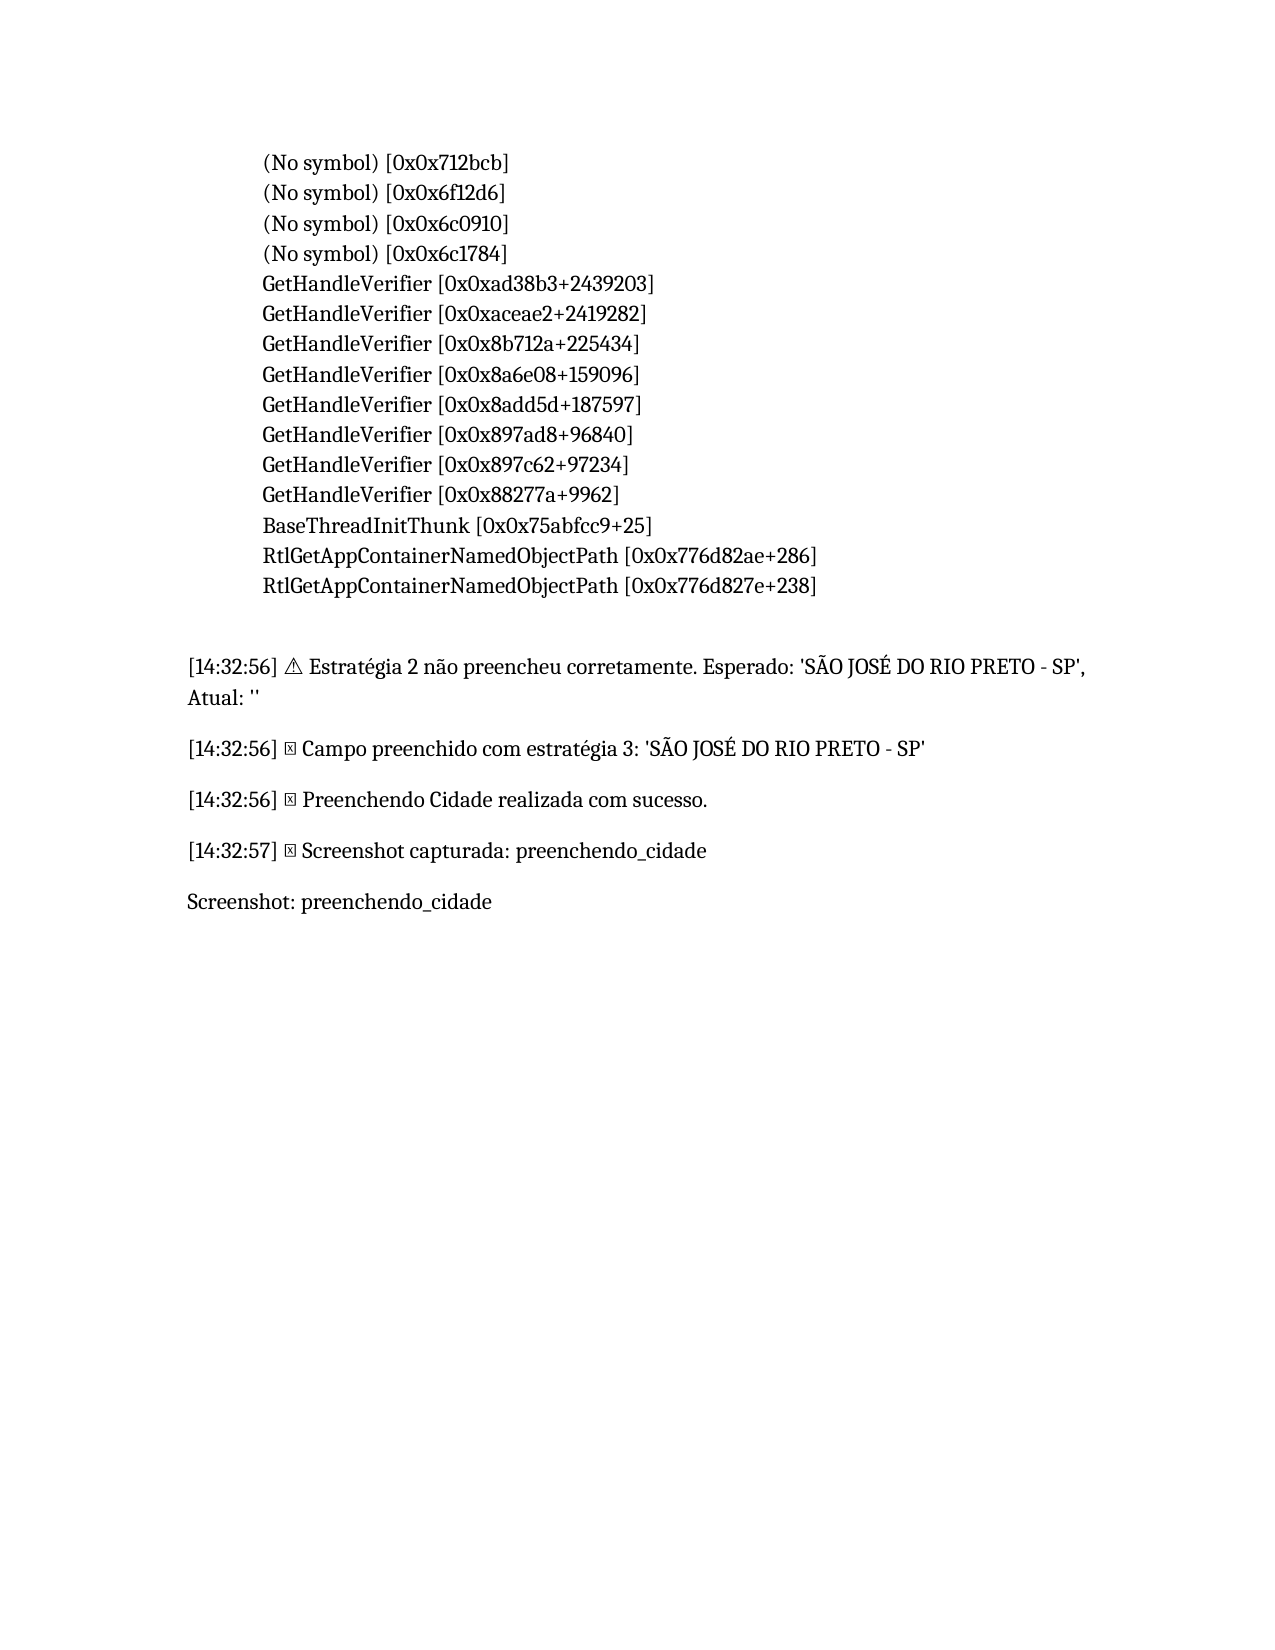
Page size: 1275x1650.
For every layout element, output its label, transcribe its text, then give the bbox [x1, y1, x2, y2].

text [14:32:56] ⚠️ Estratégia 2 não preencheu corretamente. Esperado: 'SÃO JOSÉ DO RIO PRETO - SP', Atual: '' [187, 654, 1087, 711]
text [14:32:57] 📸 Screenshot capturada: preenchendo_cidade [187, 837, 1087, 864]
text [187, 150, 1087, 629]
text [14:32:56] ✅ Preenchendo Cidade realizada com sucesso. [187, 786, 1087, 813]
text Screenshot: preenchendo_cidade [187, 888, 1087, 915]
text [14:32:56] ✅ Campo preenchido com estratégia 3: 'SÃO JOSÉ DO RIO PRETO - SP' [187, 735, 1087, 762]
